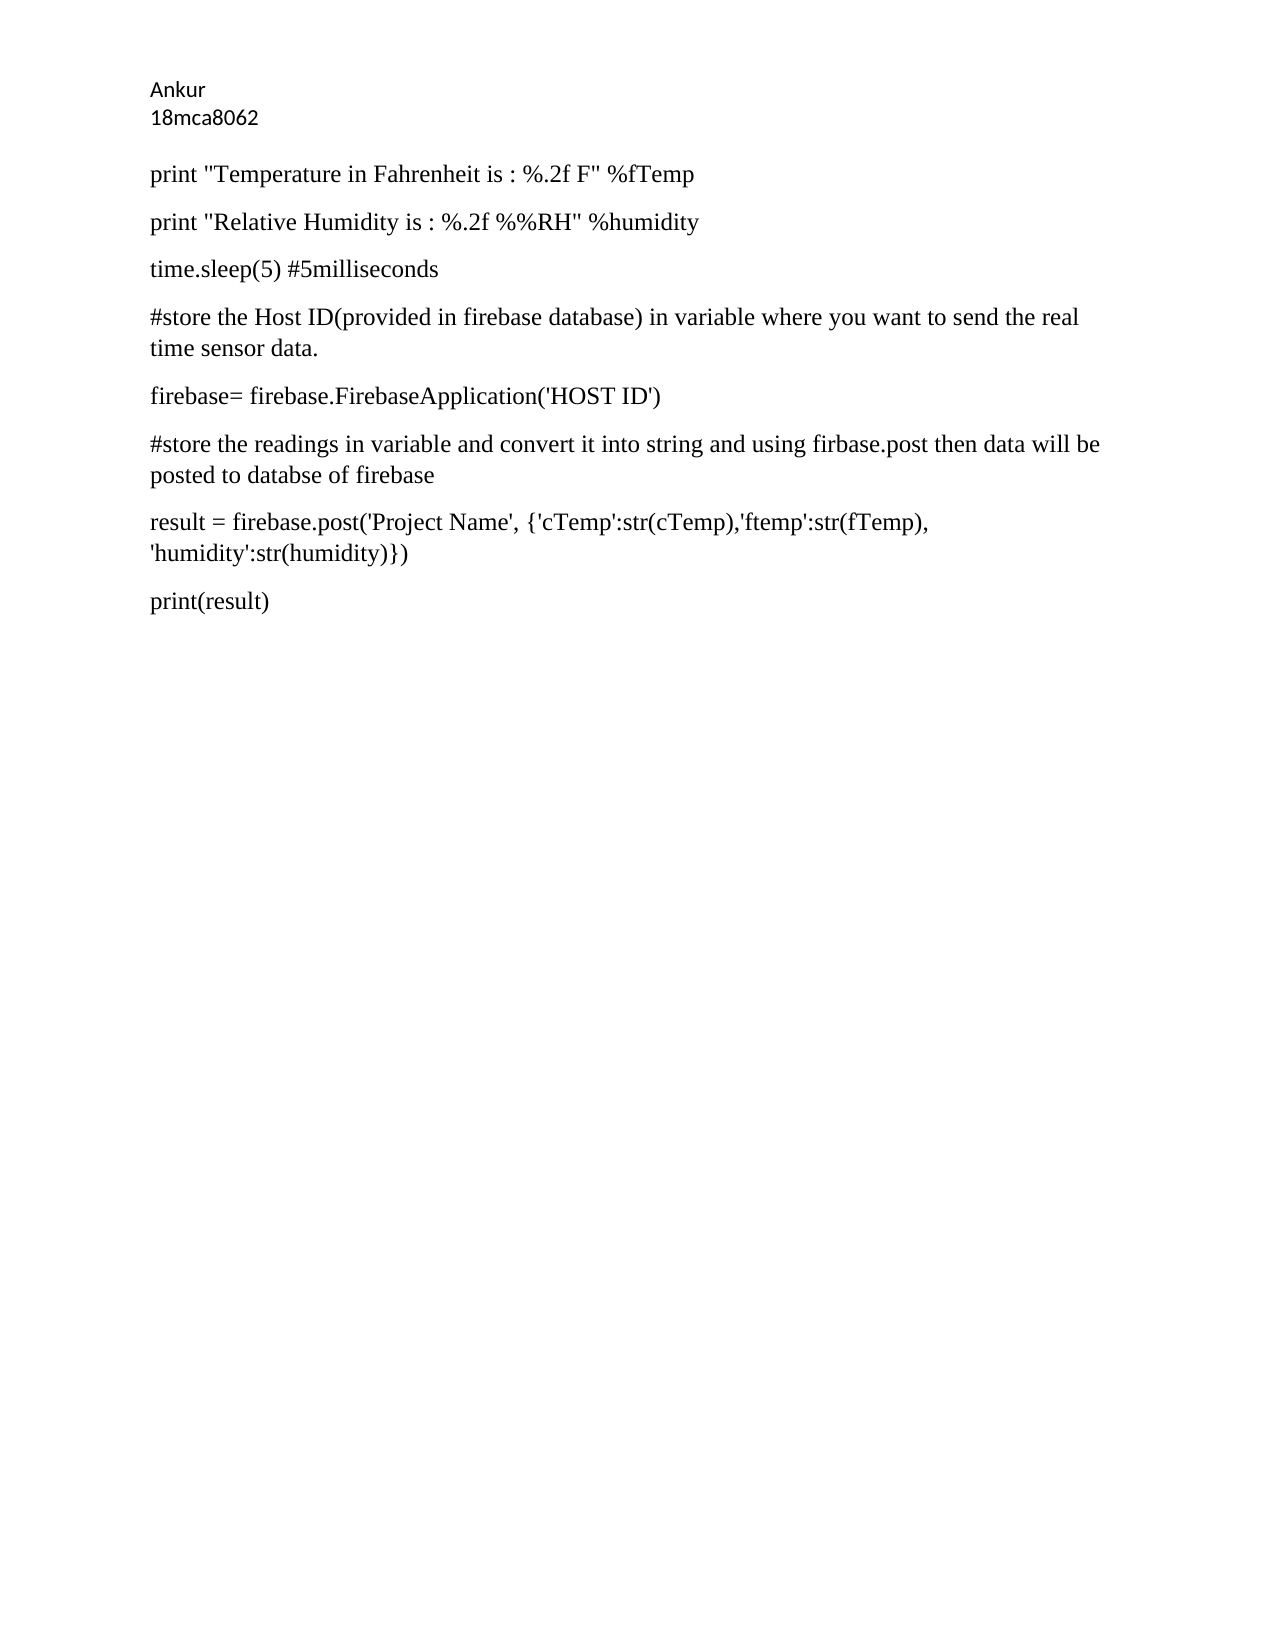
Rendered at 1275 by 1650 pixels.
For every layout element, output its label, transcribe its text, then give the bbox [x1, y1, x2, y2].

text print(result) [150, 586, 1125, 615]
text print "Relative Humidity is : %.2f %%RH" %humidity [150, 207, 1125, 236]
text #store the readings in variable and convert it into string and using firbase.post then data will be posted to databse of firebase [150, 429, 1125, 488]
text #store the Host ID(provided in firebase database) in variable where you want to send the real time sensor data. [150, 302, 1125, 362]
text firebase= firebase.FirebaseApplication('HOST ID') [150, 381, 1125, 410]
text time.sleep(5) #5milliseconds [150, 254, 1125, 283]
text result = firebase.post('Project Name', {'cTemp':str(cTemp),'ftemp':str(fTemp), 'humidity':str(humidity)}) [150, 507, 1125, 567]
text print "Temperature in Fahrenheit is : %.2f F" %fTemp [150, 159, 1125, 188]
